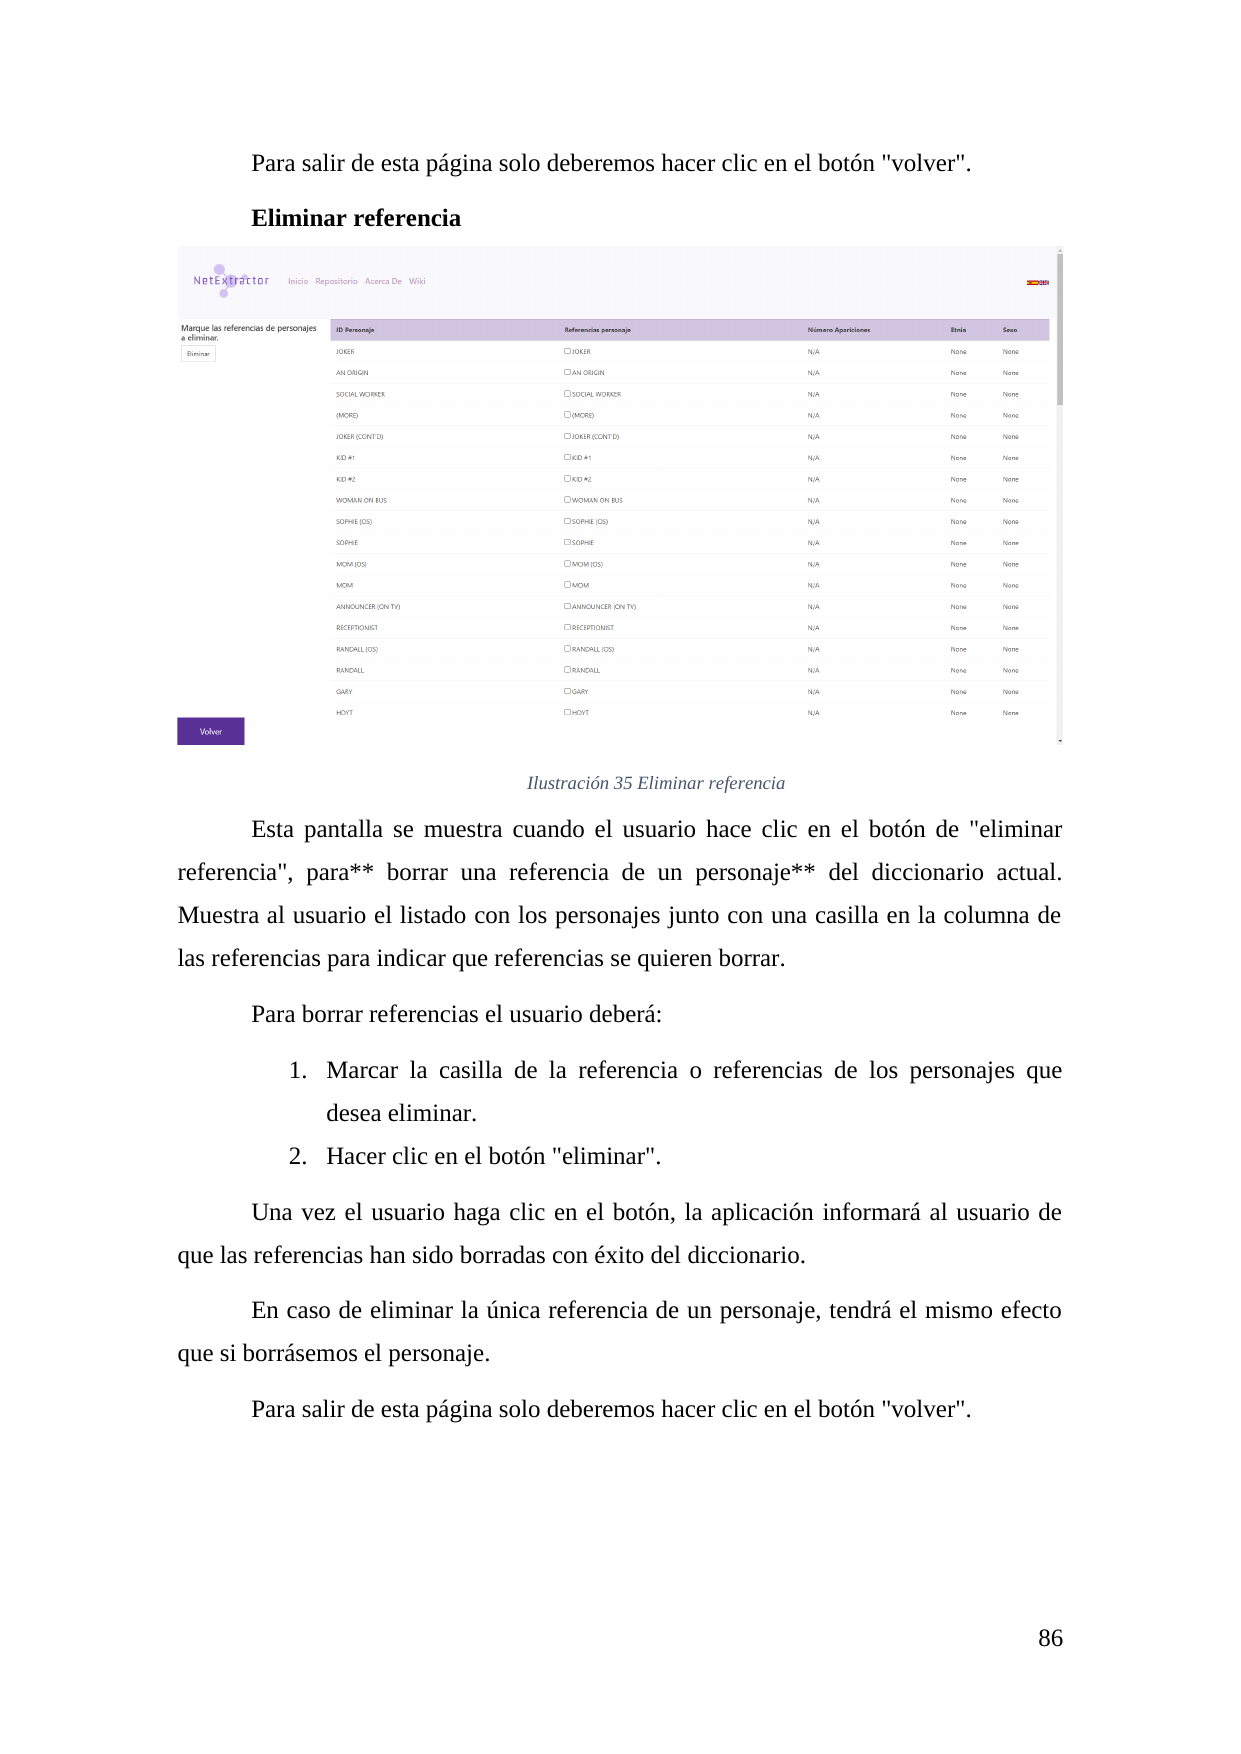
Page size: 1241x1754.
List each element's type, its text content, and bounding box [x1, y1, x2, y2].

text Esta pantalla se muestra cuando el usuario hace clic en el botón de "eliminar referencia", para** borrar una referencia de un personaje** del diccionario actual. Muestra al usuario el listado con los personajes junto con una casilla en la columna de las referencias para indicar que referencias se quieren borrar. [177, 814, 1063, 972]
text En caso de eliminar la única referencia de un personaje, tendrá el mismo efecto que si borrásemos el personaje. [177, 1295, 1063, 1367]
list Marcar la casilla de la referencia o referencias de los personajes que desea eliminar. [288, 1055, 1063, 1127]
list Hacer clic en el botón "eliminar". [288, 1141, 1063, 1170]
text Para salir de esta página solo deberemos hacer clic en el botón "volver". [177, 1394, 1063, 1423]
text Ilustración 35 Eliminar referencia [177, 772, 1063, 793]
text Para borrar referencias el usuario deberá: [177, 999, 1063, 1028]
subtitle Eliminar referencia [177, 203, 1063, 232]
text Para salir de esta página solo deberemos hacer clic en el botón "volver". [177, 148, 1063, 176]
text Una vez el usuario haga clic en el botón, la aplicación informará al usuario de que las referencias han sido borradas con éxito del diccionario. [177, 1197, 1063, 1268]
picture [177, 246, 1063, 745]
